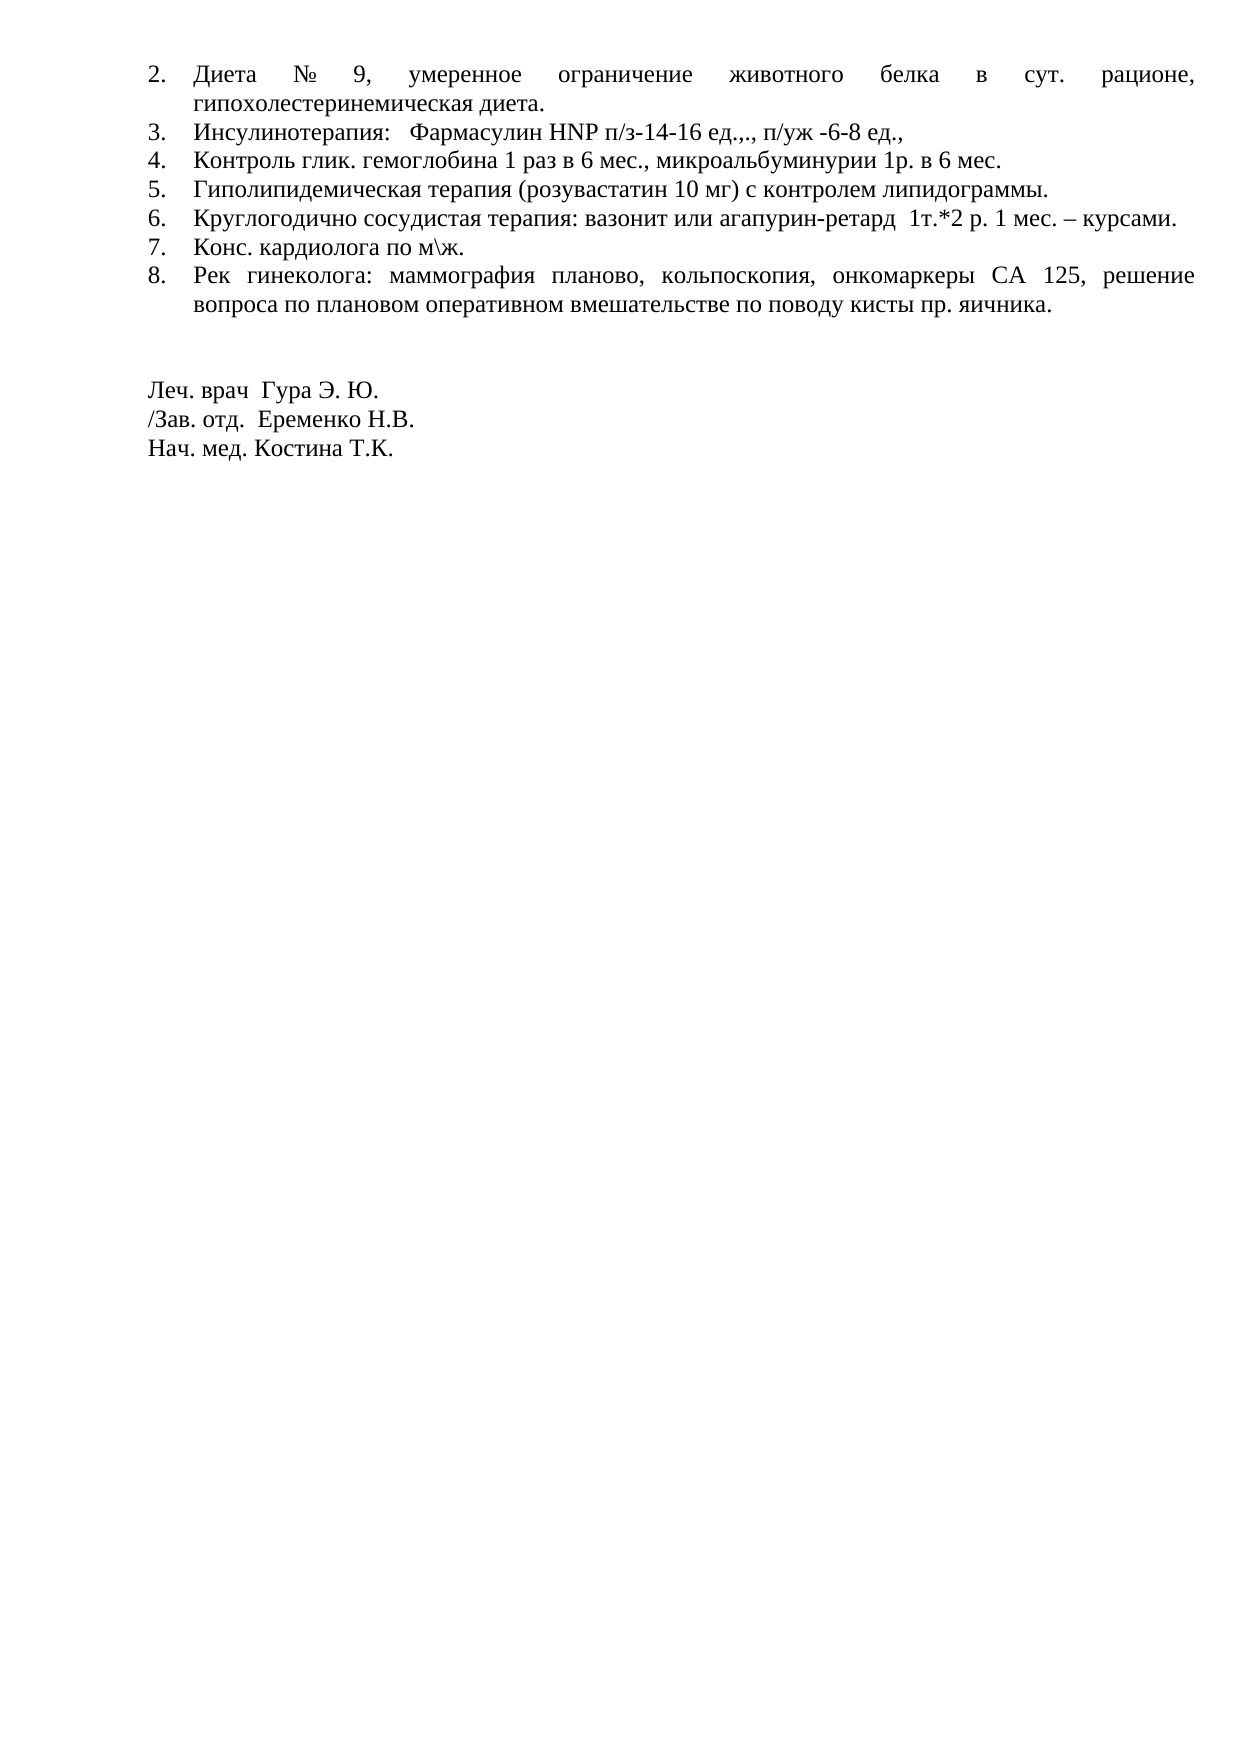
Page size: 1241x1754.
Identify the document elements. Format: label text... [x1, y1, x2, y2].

text Нач. мед. Костина Т.К. [148, 433, 1196, 462]
list Диета № 9, умеренное ограничение животного белка в сут. рационе, гипохолестеринемическая диета. [148, 59, 1196, 117]
list Контроль глик. гемоглобина 1 раз в 6 мес., микроальбуминурии 1р. в 6 мес. [148, 145, 1196, 174]
subtitle Леч. врач Гура Э. Ю. [148, 375, 1196, 404]
list Инсулинотерапия: Фармасулин НNР п/з-14-16 ед.,., п/уж -6-8 ед., [148, 117, 1196, 145]
list Круглогодично сосудистая терапия: вазонит или агапурин-ретард 1т.*2 р. 1 мес. – курсами. [148, 203, 1196, 232]
list Гиполипидемическая терапия (розувастатин 10 мг) с контролем липидограммы. [148, 174, 1196, 203]
list Рек гинеколога: маммография планово, кольпоскопия, онкомаркеры СА 125, решение вопроса по плановом оперативном вмешательстве по поводу кисты пр. яичника. [148, 260, 1196, 318]
text /Зав. отд. Еременко Н.В. [148, 404, 1196, 433]
list Конс. кардиолога по м\ж. [148, 232, 1196, 260]
